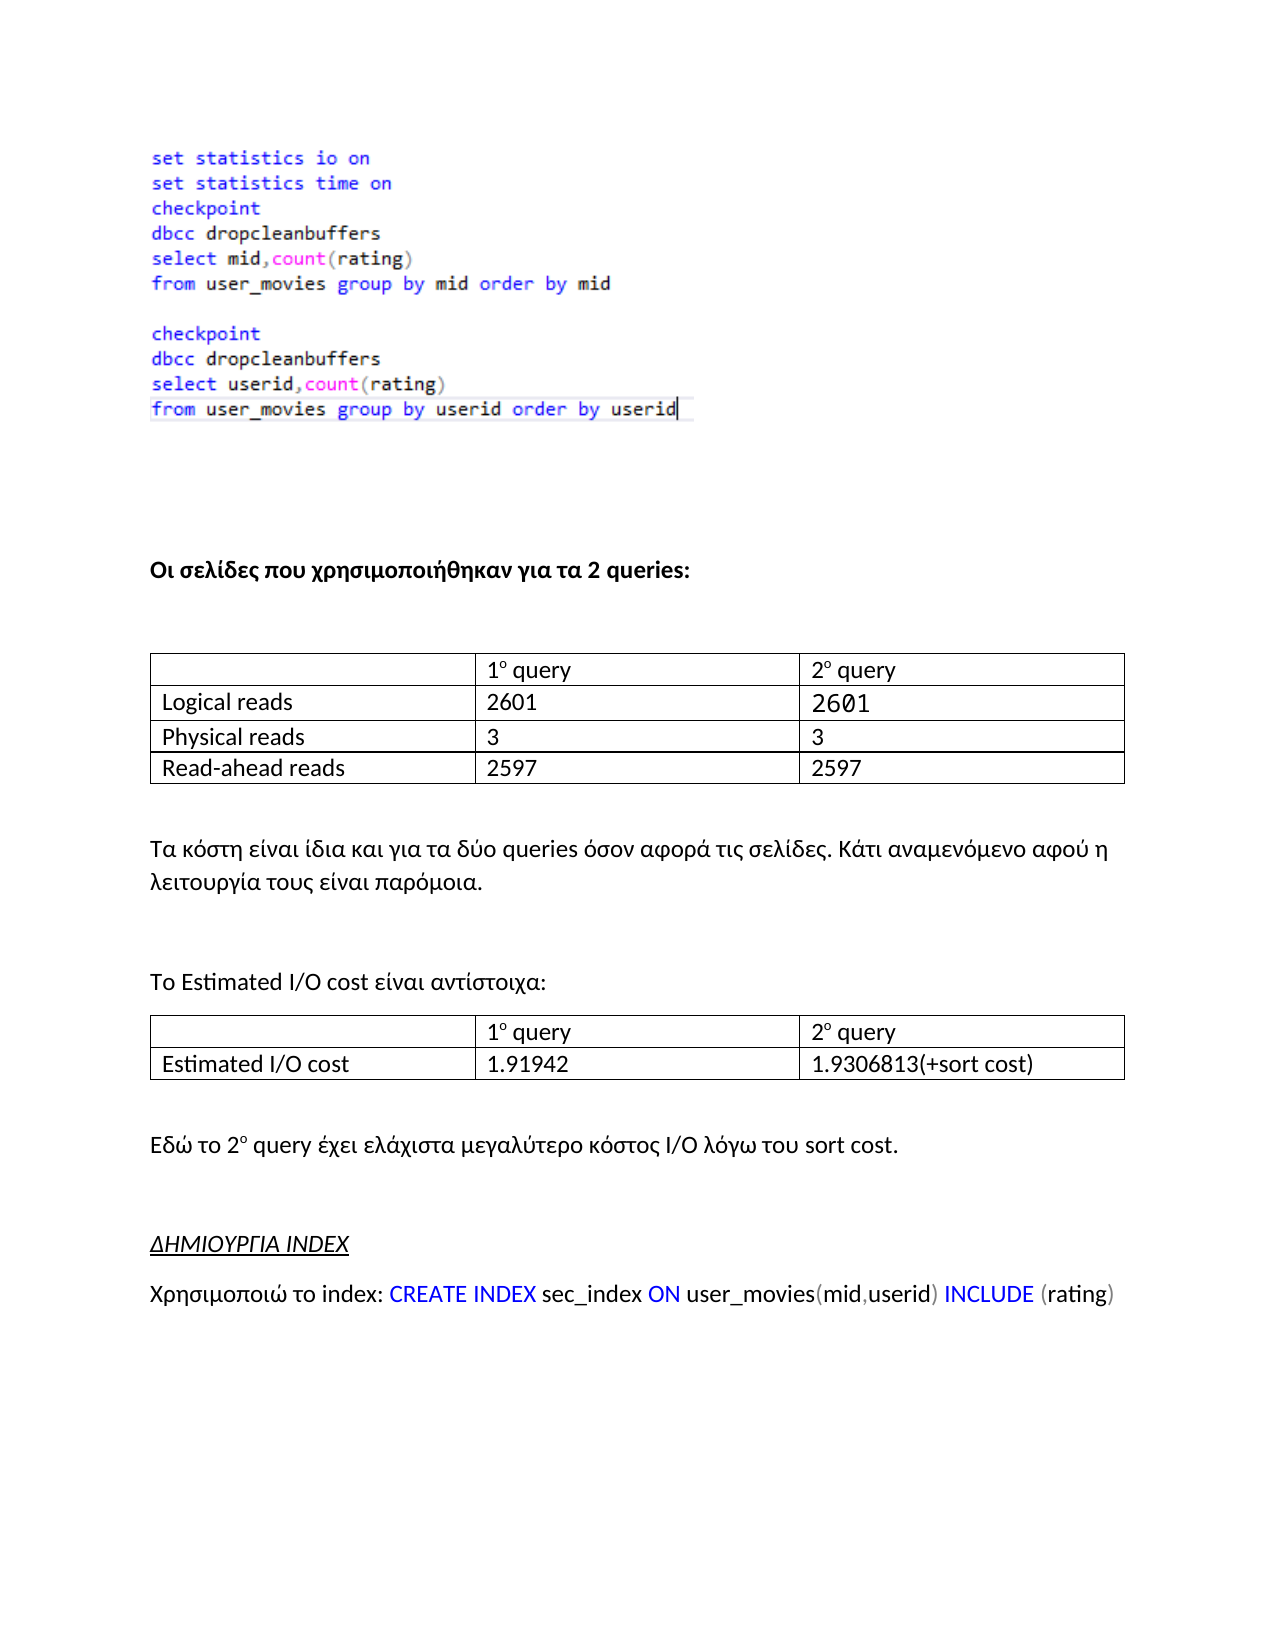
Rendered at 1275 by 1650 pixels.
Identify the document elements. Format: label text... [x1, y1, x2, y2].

text Οι σελίδες που χρησιμοποιήθηκαν για τα 2 queries: [150, 554, 1125, 584]
text Το Estimated I/O cost είναι αντίστοιχα: [150, 966, 1125, 996]
text ΔΗΜΙΟΥΡΓΙΑ INDEX [150, 1228, 1125, 1259]
table_cell 2601 [800, 686, 1124, 720]
table_header [151, 1016, 475, 1047]
text Εδώ το 2ο query έχει ελάχιστα μεγαλύτερο κόστος Ι/Ο λόγω του sort cost. [150, 1129, 1125, 1159]
table_cell Physical reads [151, 721, 475, 751]
table_cell Logical reads [151, 686, 475, 720]
table_header 2ο query [800, 1016, 1124, 1047]
table_cell 2597 [800, 753, 1124, 783]
table_cell 1.91942 [476, 1048, 799, 1078]
table_cell Estimated I/O cost [151, 1048, 475, 1078]
picture [150, 150, 694, 436]
table_header [151, 654, 475, 685]
table_cell 2597 [476, 753, 799, 783]
table_cell Read-ahead reads [151, 753, 475, 783]
table_cell 3 [800, 721, 1124, 751]
table_header 2ο query [800, 654, 1124, 685]
table_cell 1.9306813(+sort cost) [800, 1048, 1124, 1078]
table_header 1ο query [476, 654, 799, 685]
table_cell 3 [476, 721, 799, 751]
text Τα κόστη είναι ίδια και για τα δύο queries όσον αφορά τις σελίδες. Κάτι αναμενόμενο αφού η λειτουργία τους είναι παρόμοια. [150, 834, 1125, 897]
text Χρησιμοποιώ το index: CREATE INDEX sec_index ON user_movies(mid,userid) INCLUDE (rating) [150, 1278, 1125, 1308]
table_cell 2601 [476, 686, 799, 720]
table_header 1ο query [476, 1016, 799, 1047]
